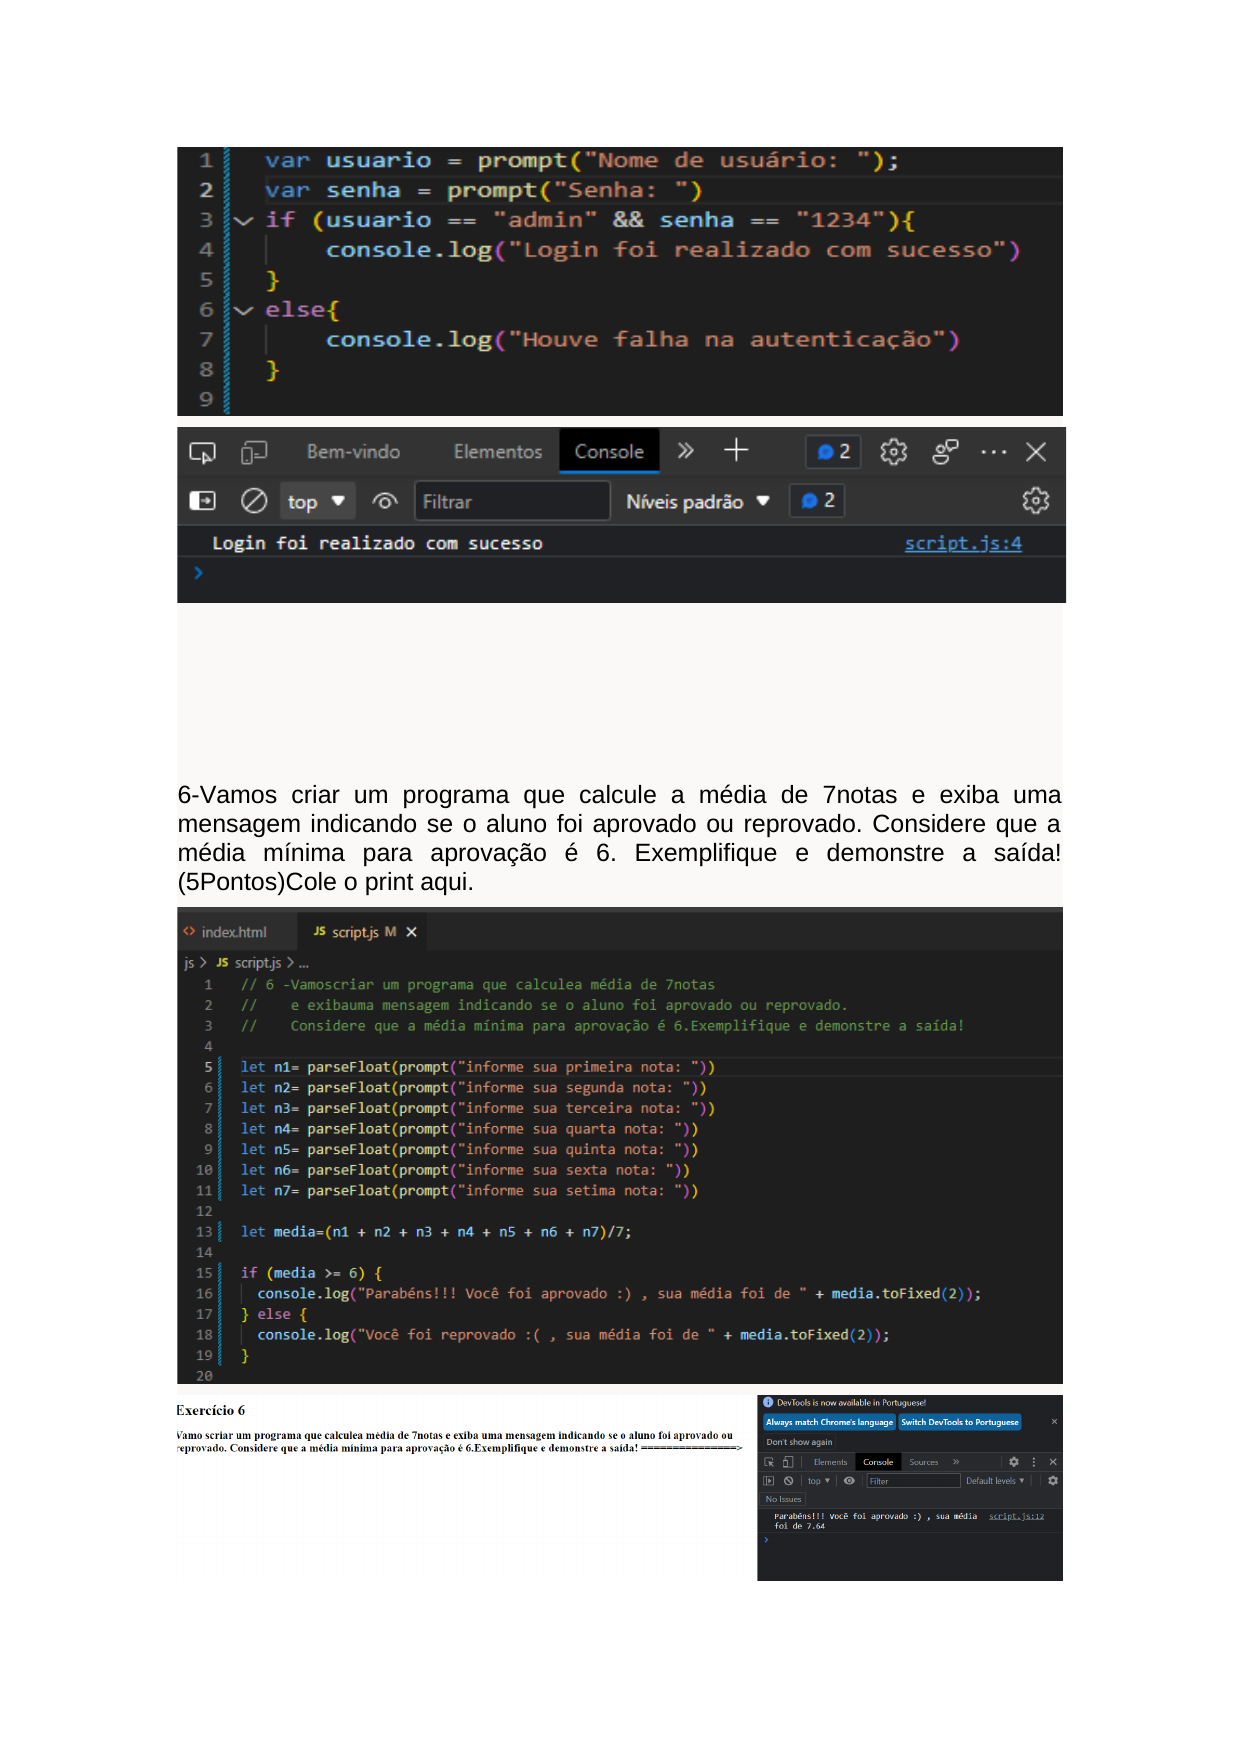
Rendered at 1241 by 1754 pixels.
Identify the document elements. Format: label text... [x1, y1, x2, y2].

picture [177, 147, 1063, 416]
picture [177, 1395, 1063, 1581]
text 6-Vamos criar um programa que calcule a média de 7notas e exiba uma mensagem indicando se o aluno foi aprovado ou reprovado. Considere que a média mínima para aprovação é 6. Exemplifique e demonstre a saída!(5Pontos)Cole o print aqui. [177, 780, 1063, 895]
picture [177, 427, 1067, 603]
picture [177, 907, 1063, 1384]
